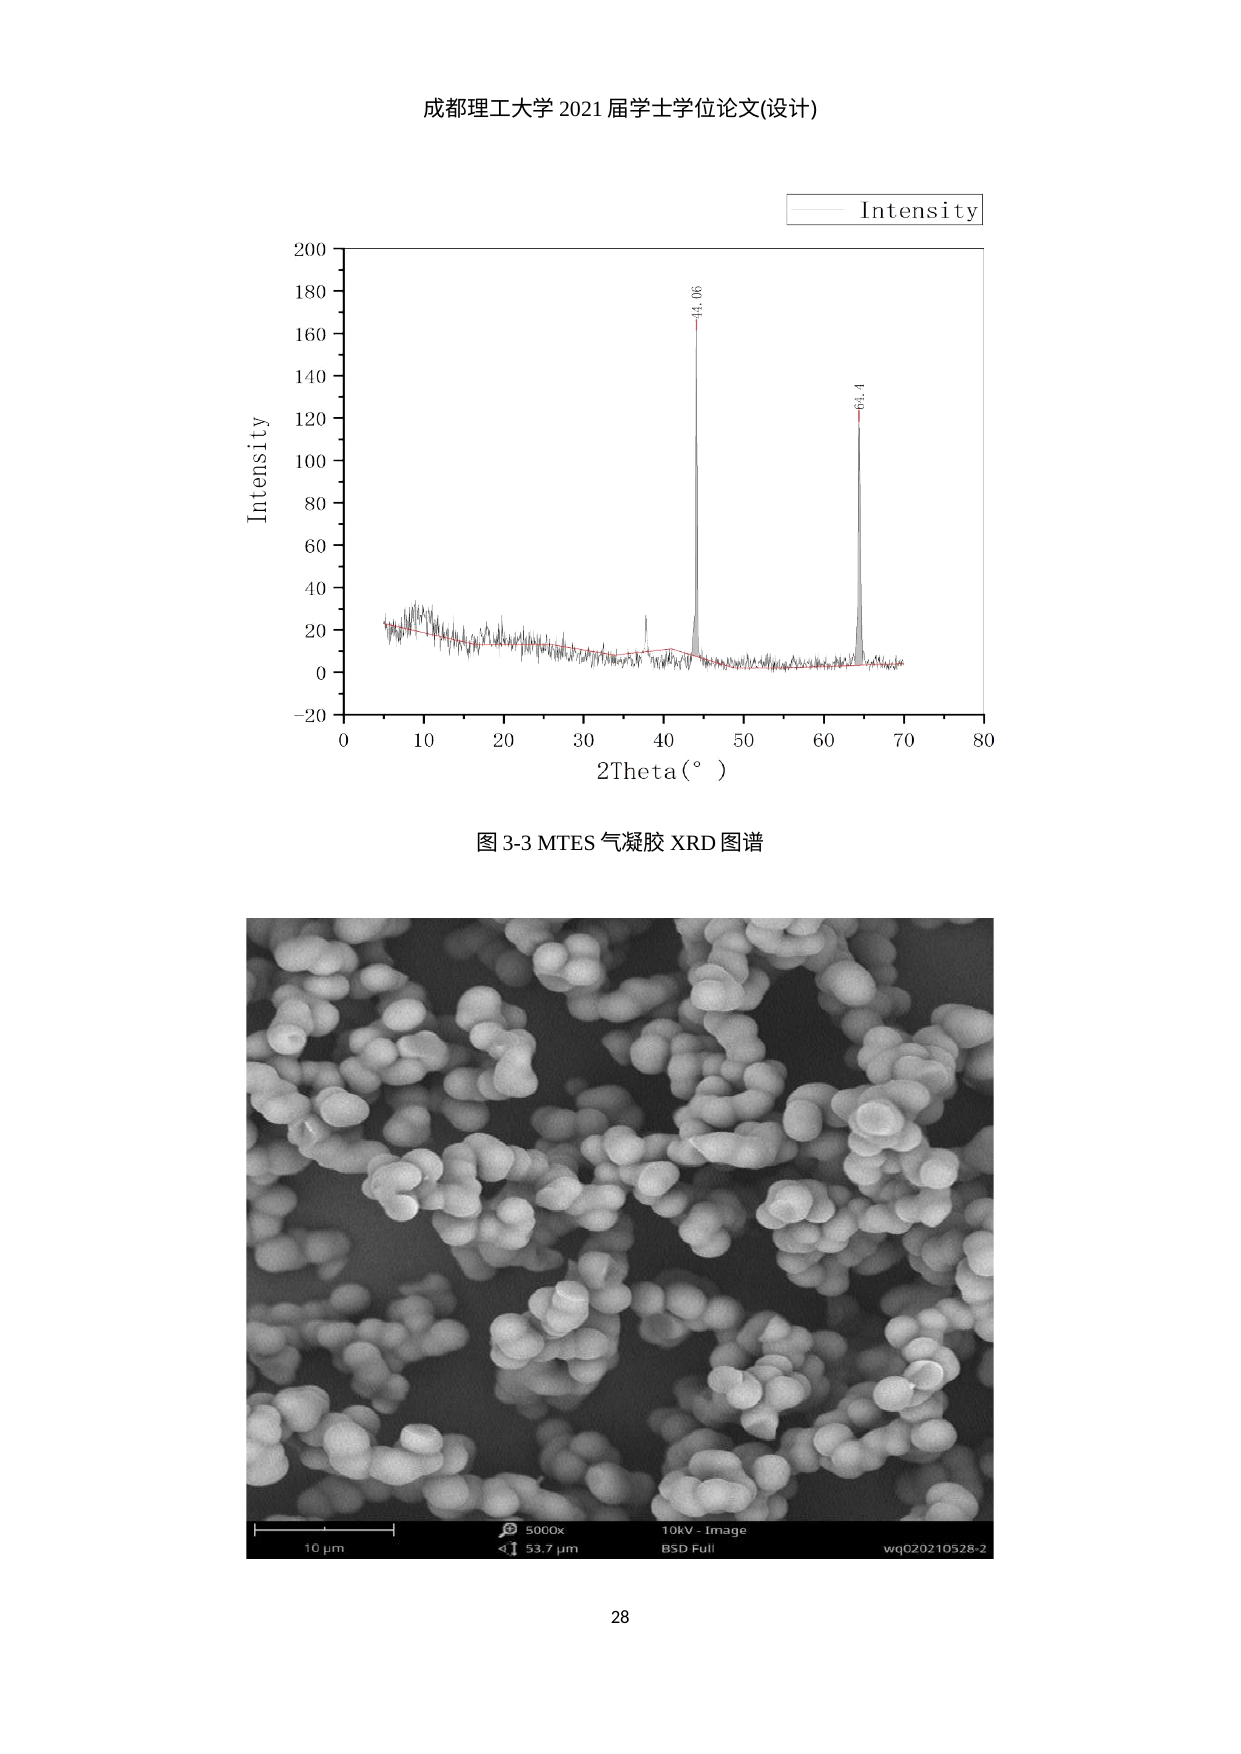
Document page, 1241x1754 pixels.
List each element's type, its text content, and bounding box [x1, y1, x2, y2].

text 图3-3 MTES气凝胶XRD图谱 [187, 824, 1053, 857]
picture [226, 173, 1014, 801]
picture [246, 918, 994, 1559]
